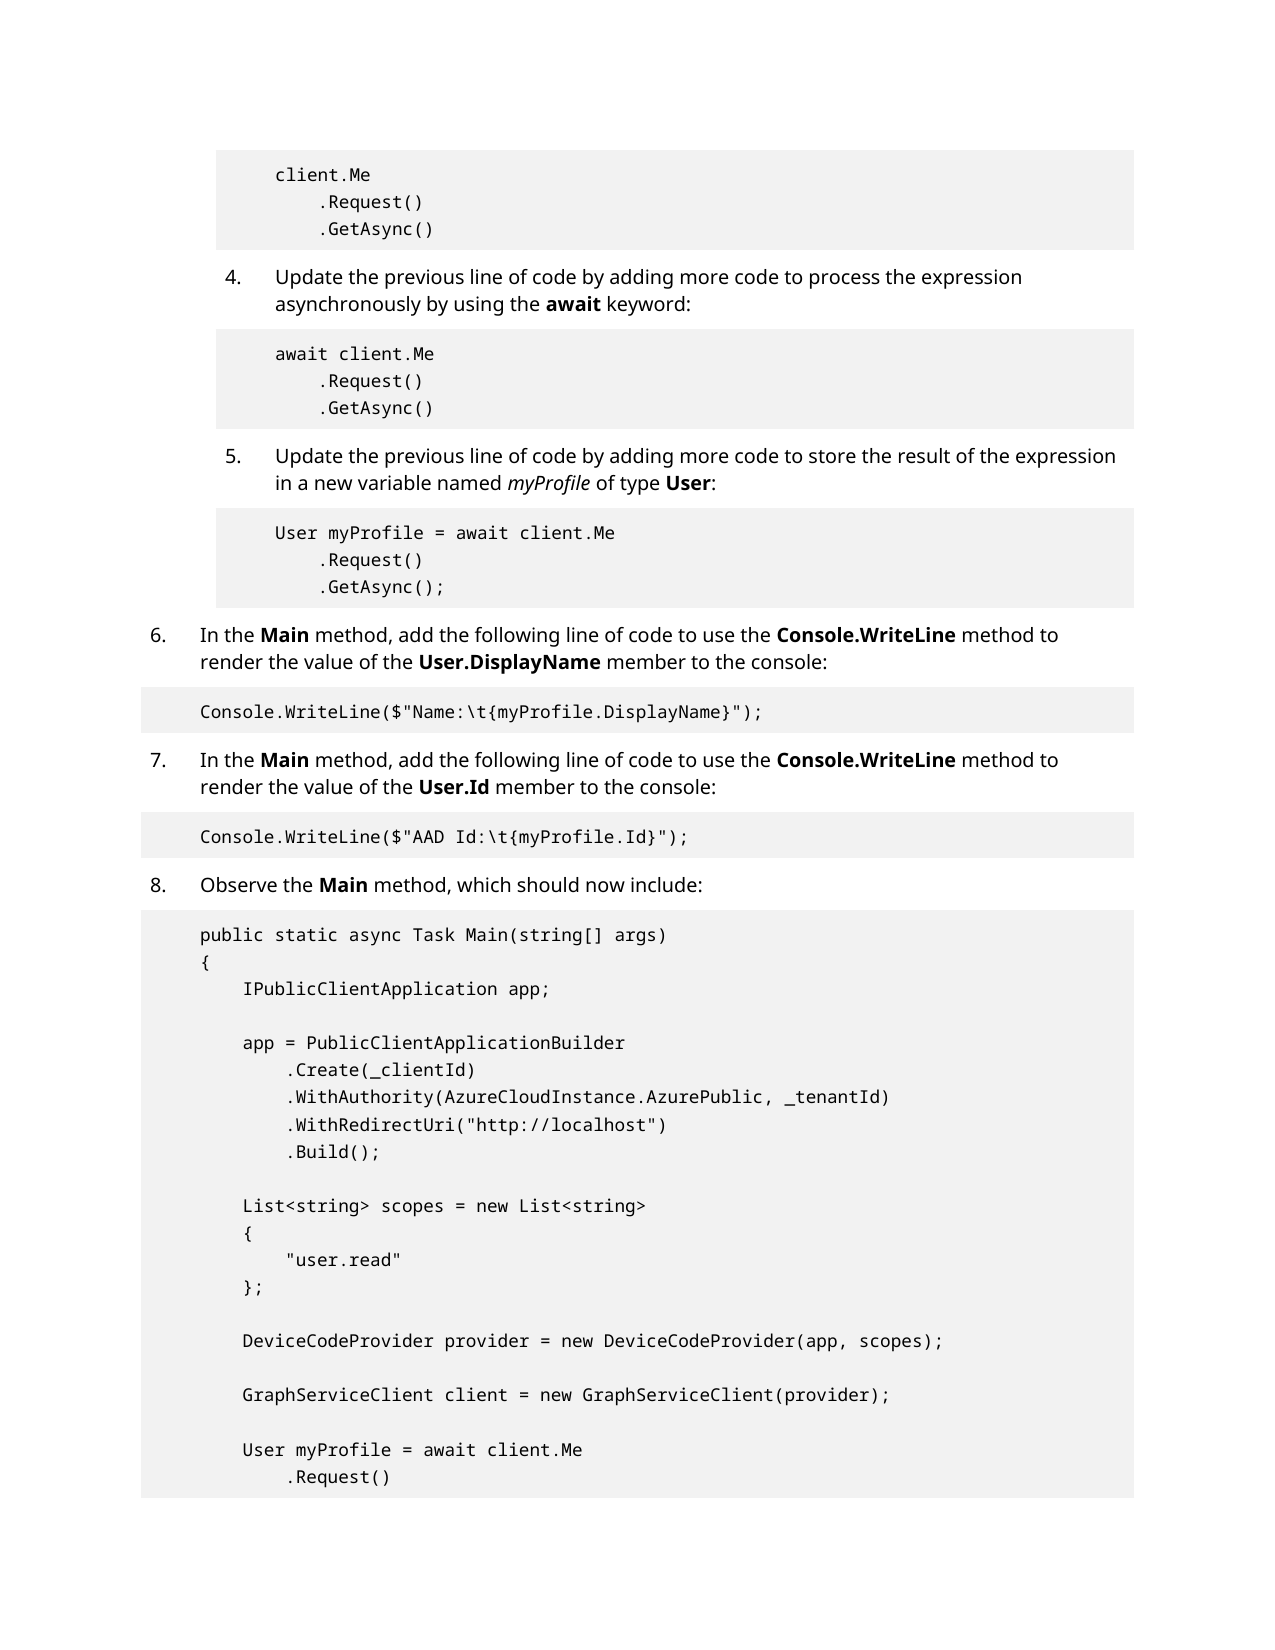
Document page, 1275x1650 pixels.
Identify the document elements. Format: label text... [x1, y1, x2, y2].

list Observe the Main method, which should now include: [150, 871, 1125, 898]
list Update the previous line of code by adding more code to process the expression asynchronously by using the await keyword: [225, 262, 1125, 317]
list Console.WriteLine($"AAD Id:\t{myProfile.Id}"); [142, 814, 1133, 857]
list await client.Me .Request() .GetAsync() [217, 330, 1133, 428]
list Update the previous line of code by adding more code to store the result of the expression in a new variable named myProfile of type User: [225, 442, 1125, 496]
list Console.WriteLine($"Name:\t{myProfile.DisplayName}"); [142, 689, 1133, 732]
list In the Main method, add the following line of code to use the Console.WriteLine method to render the value of the User.DisplayName member to the console: [150, 621, 1125, 675]
list client.Me .Request() .GetAsync() [217, 151, 1133, 249]
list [142, 911, 1133, 1497]
list User myProfile = await client.Me .Request() .GetAsync(); [217, 509, 1133, 607]
list In the Main method, add the following line of code to use the Console.WriteLine method to render the value of the User.Id member to the console: [150, 746, 1125, 800]
